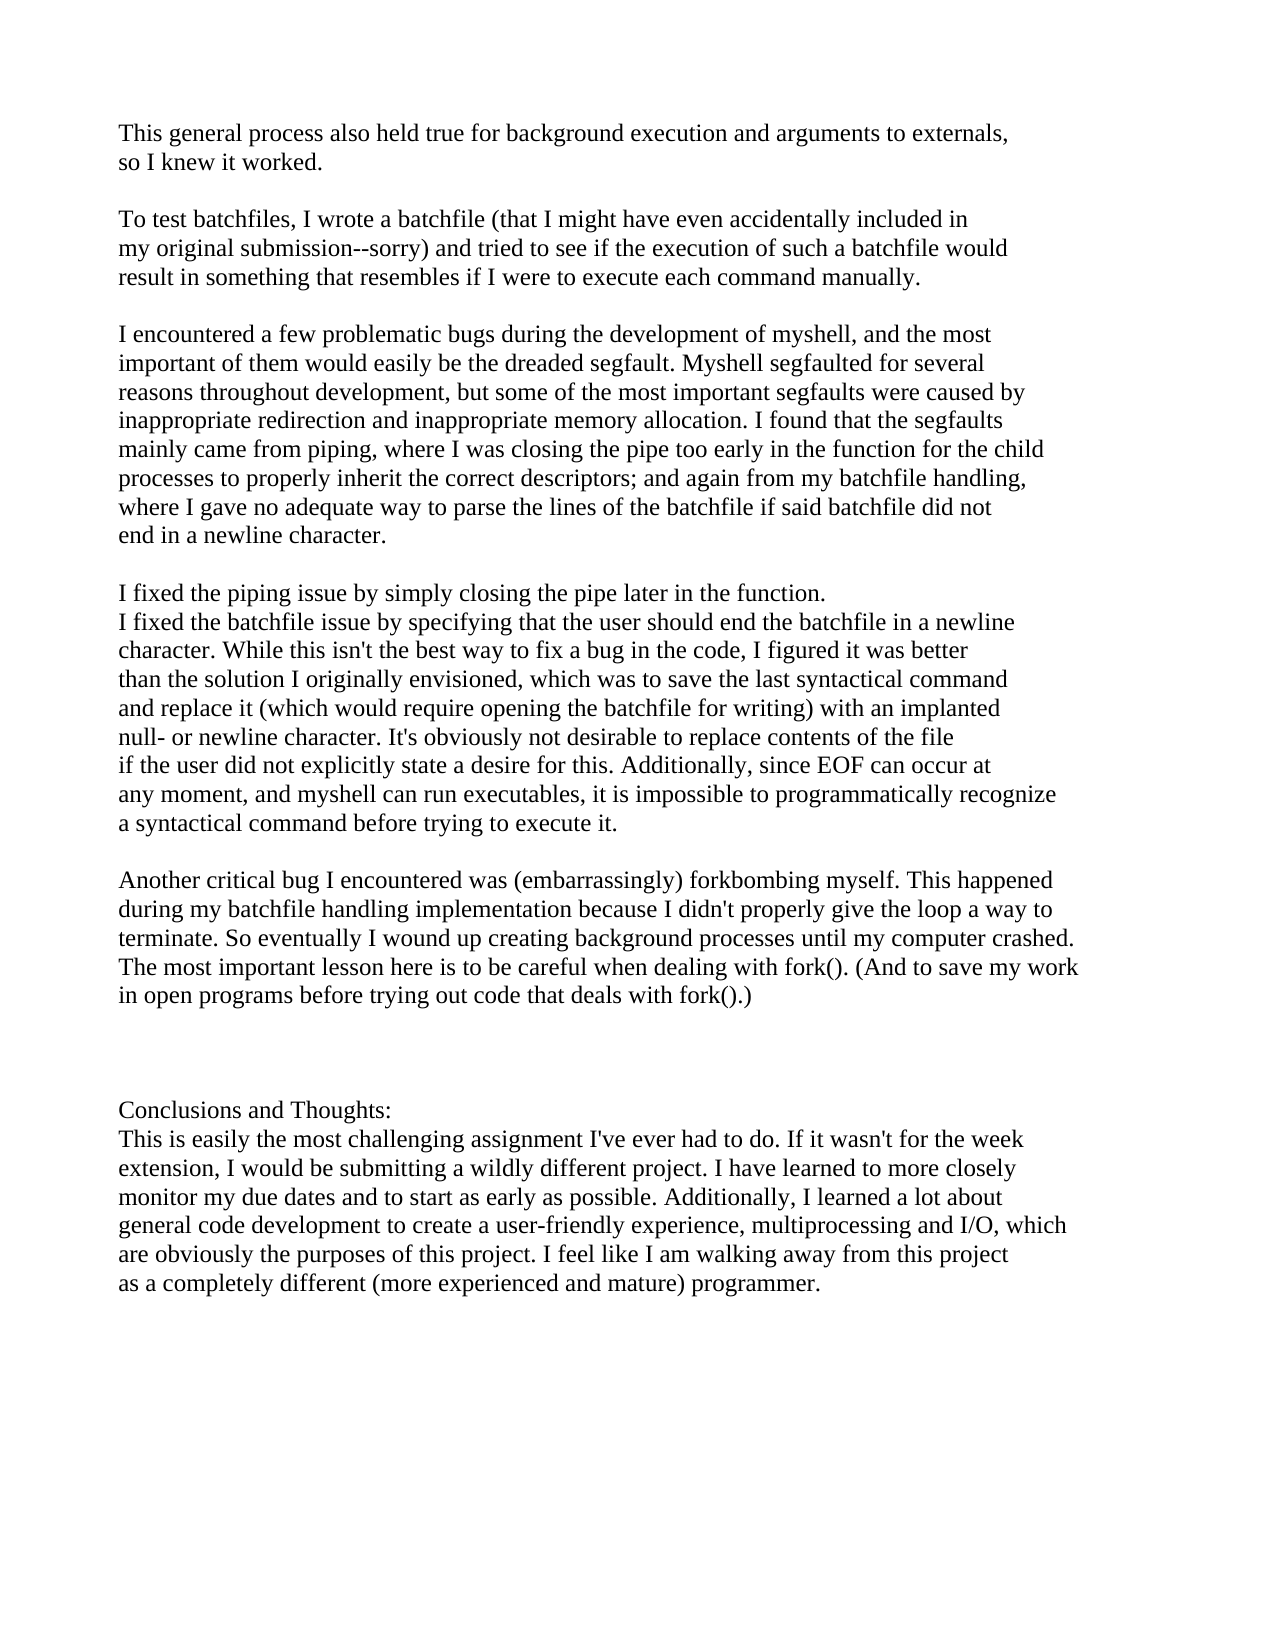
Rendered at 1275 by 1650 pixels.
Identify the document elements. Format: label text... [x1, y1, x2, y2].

text and replace it (which would require opening the batchfile for writing) with an implanted [118, 693, 1157, 722]
text result in something that resembles if I were to execute each command manually. [118, 262, 1157, 291]
text in open programs before trying out code that deals with fork().) [118, 981, 1157, 1009]
text Conclusions and Thoughts: [118, 1096, 1157, 1124]
text character. While this isn't the best way to fix a bug in the code, I figured it was better [118, 636, 1157, 664]
text This general process also held true for background execution and arguments to externals, [118, 118, 1157, 147]
text The most important lesson here is to be careful when dealing with fork(). (And to save my work [118, 952, 1157, 981]
text than the solution I originally envisioned, which was to save the last syntactical command [118, 664, 1157, 693]
text are obviously the purposes of this project. I feel like I am walking away from this project [118, 1239, 1157, 1268]
text Another critical bug I encountered was (embarrassingly) forkbombing myself. This happened [118, 866, 1157, 894]
text where I gave no adequate way to parse the lines of the batchfile if said batchfile did not [118, 492, 1157, 521]
text I encountered a few problematic bugs during the development of myshell, and the most [118, 319, 1157, 348]
text as a completely different (more experienced and mature) programmer. [118, 1268, 1157, 1297]
text I fixed the piping issue by simply closing the pipe later in the function. [118, 578, 1157, 607]
text so I knew it worked. [118, 147, 1157, 176]
text terminate. So eventually I wound up creating background processes until my computer crashed. [118, 923, 1157, 952]
text mainly came from piping, where I was closing the pipe too early in the function for the child [118, 434, 1157, 463]
text if the user did not explicitly state a desire for this. Additionally, since EOF can occur at [118, 751, 1157, 779]
text This is easily the most challenging assignment I've ever had to do. If it wasn't for the week [118, 1124, 1157, 1153]
text inappropriate redirection and inappropriate memory allocation. I found that the segfaults [118, 406, 1157, 434]
text a syntactical command before trying to execute it. [118, 808, 1157, 837]
text extension, I would be submitting a wildly different project. I have learned to more closely [118, 1153, 1157, 1182]
text reasons throughout development, but some of the most important segfaults were caused by [118, 377, 1157, 406]
text processes to properly inherit the correct descriptors; and again from my batchfile handling, [118, 463, 1157, 492]
text null- or newline character. It's obviously not desirable to replace contents of the file [118, 722, 1157, 751]
text general code development to create a user-friendly experience, multiprocessing and I/O, which [118, 1211, 1157, 1239]
text To test batchfiles, I wrote a batchfile (that I might have even accidentally included in [118, 204, 1157, 233]
text monitor my due dates and to start as early as possible. Additionally, I learned a lot about [118, 1182, 1157, 1211]
text any moment, and myshell can run executables, it is impossible to programmatically recognize [118, 779, 1157, 808]
text end in a newline character. [118, 521, 1157, 549]
text my original submission--sorry) and tried to see if the execution of such a batchfile would [118, 233, 1157, 262]
text important of them would easily be the dreaded segfault. Myshell segfaulted for several [118, 348, 1157, 377]
text I fixed the batchfile issue by specifying that the user should end the batchfile in a newline [118, 607, 1157, 636]
text during my batchfile handling implementation because I didn't properly give the loop a way to [118, 894, 1157, 923]
